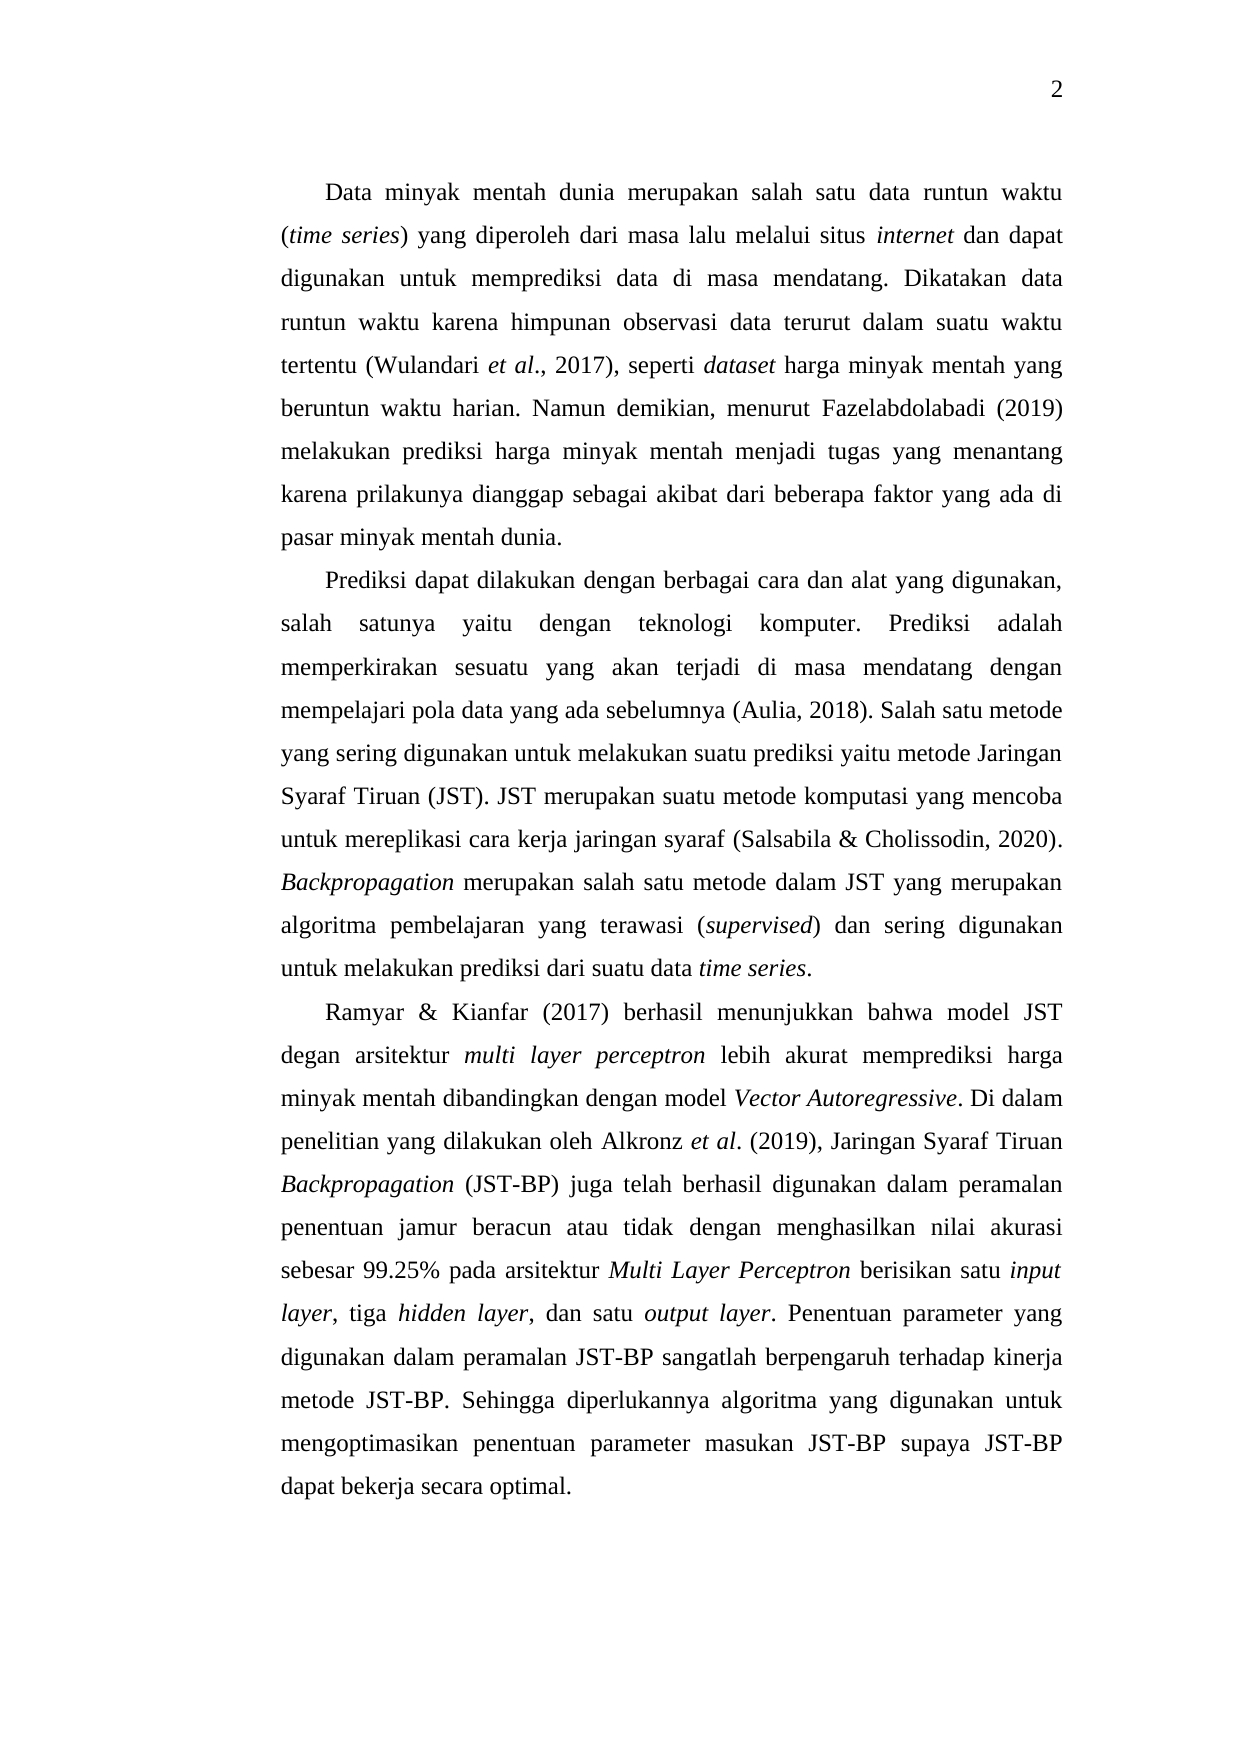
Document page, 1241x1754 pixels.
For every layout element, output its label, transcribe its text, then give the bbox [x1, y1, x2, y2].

text Data minyak mentah dunia merupakan salah satu data runtun waktu (time series) yang diperoleh dari masa lalu melalui situs internet dan dapat digunakan untuk memprediksi data di masa mendatang. Dikatakan data runtun waktu karena himpunan observasi data terurut dalam suatu waktu tertentu (Wulandari et al., 2017), seperti dataset harga minyak mentah yang beruntun waktu harian. Namun demikian, menurut Fazelabdolabadi (2019) melakukan prediksi harga minyak mentah menjadi tugas yang menantang karena prilakunya dianggap sebagai akibat dari beberapa faktor yang ada di pasar minyak mentah dunia. [281, 177, 1063, 551]
text Prediksi dapat dilakukan dengan berbagai cara dan alat yang digunakan, salah satunya yaitu dengan teknologi komputer. Prediksi adalah memperkirakan sesuatu yang akan terjadi di masa mendatang dengan mempelajari pola data yang ada sebelumnya (Aulia, 2018). Salah satu metode yang sering digunakan untuk melakukan suatu prediksi yaitu metode Jaringan Syaraf Tiruan (JST). JST merupakan suatu metode komputasi yang mencoba untuk mereplikasi cara kerja jaringan syaraf (Salsabila & Cholissodin, 2020). Backpropagation merupakan salah satu metode dalam JST yang merupakan algoritma pembelajaran yang terawasi (supervised) dan sering digunakan untuk melakukan prediksi dari suatu data time series. [281, 565, 1063, 982]
text Ramyar & Kianfar (2017) berhasil menunjukkan bahwa model JST degan arsitektur multi layer perceptron lebih akurat memprediksi harga minyak mentah dibandingkan dengan model Vector Autoregressive. Di dalam penelitian yang dilakukan oleh Alkronz et al. (2019), Jaringan Syaraf Tiruan Backpropagation (JST-BP) juga telah berhasil digunakan dalam peramalan penentuan jamur beracun atau tidak dengan menghasilkan nilai akurasi sebesar 99.25% pada arsitektur Multi Layer Perceptron berisikan satu input layer, tiga hidden layer, dan satu output layer. Penentuan parameter yang digunakan dalam peramalan JST-BP sangatlah berpengaruh terhadap kinerja metode JST-BP. Sehingga diperlukannya algoritma yang digunakan untuk mengoptimasikan penentuan parameter masukan JST-BP supaya JST-BP dapat bekerja secara optimal. [281, 997, 1063, 1500]
